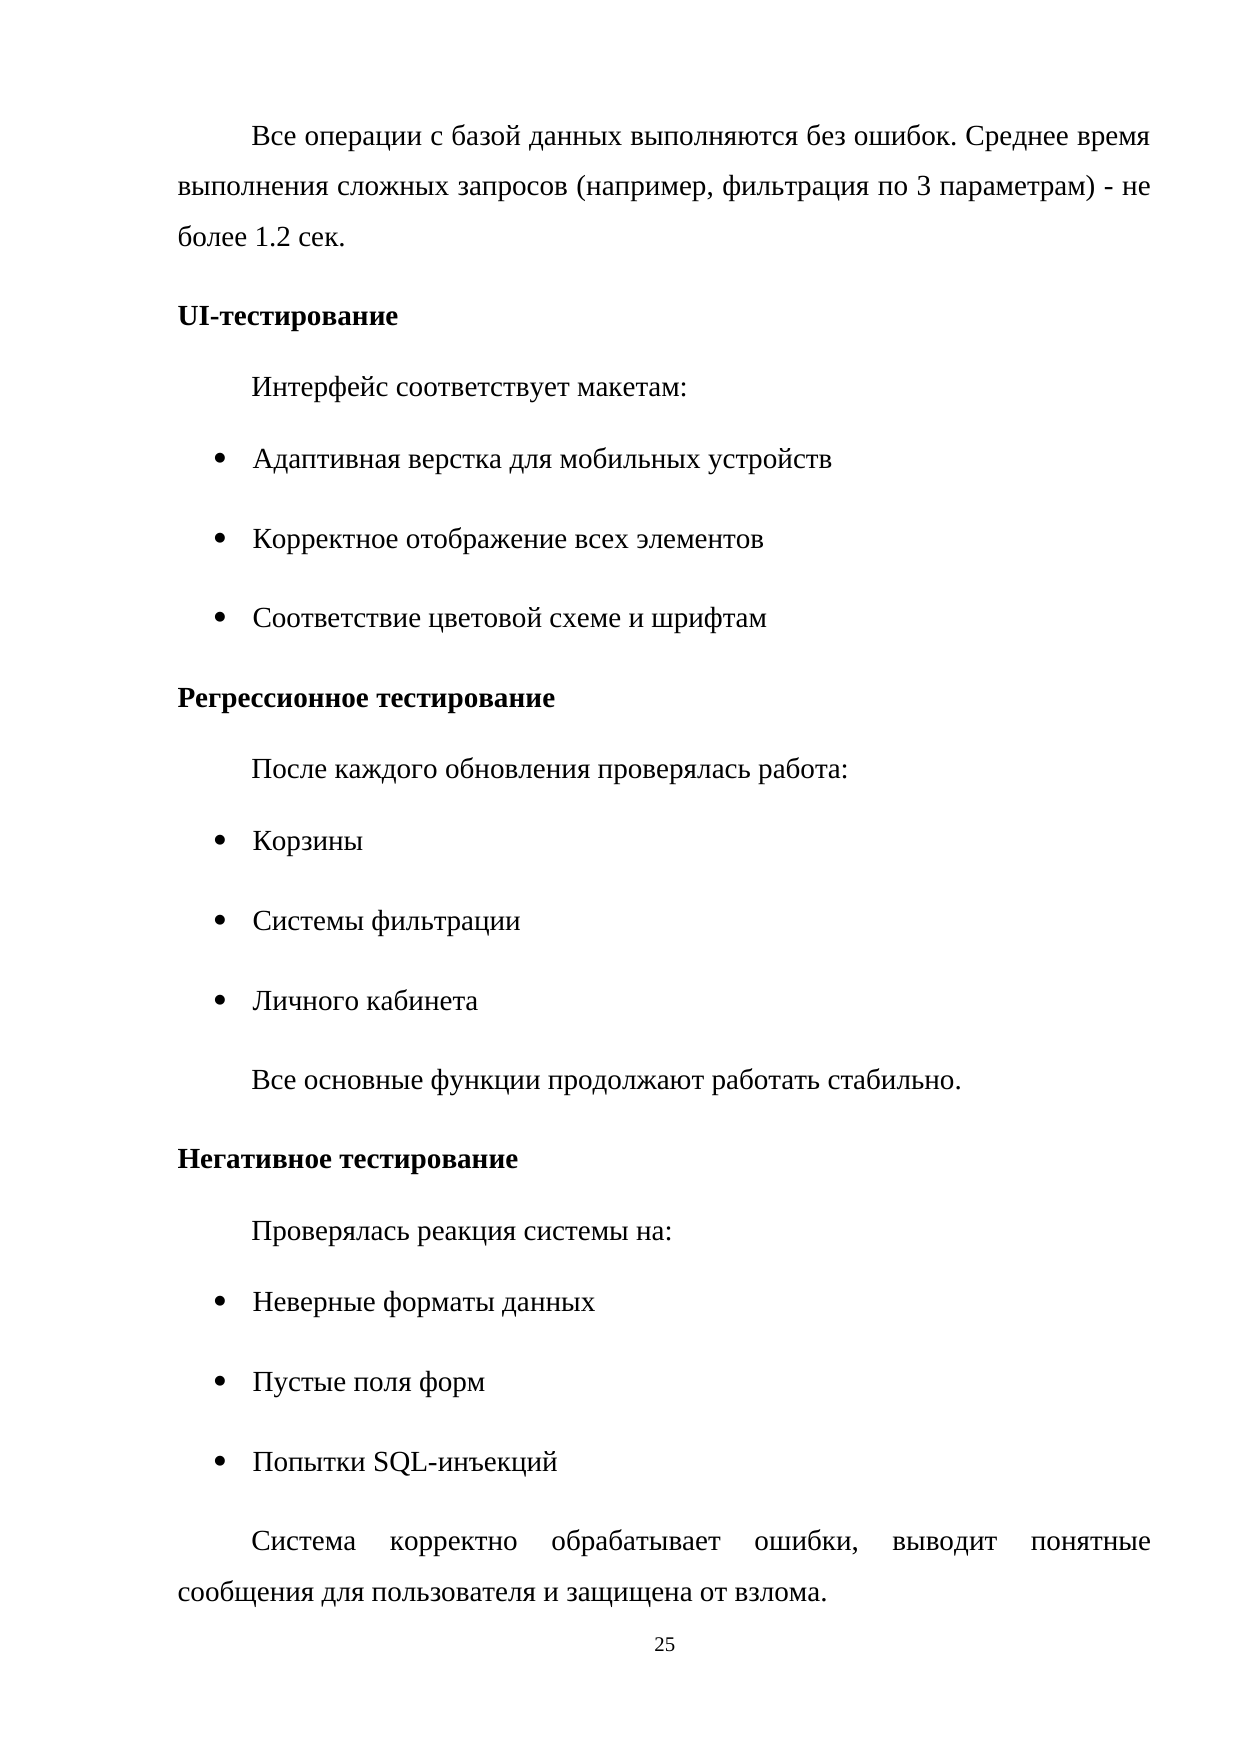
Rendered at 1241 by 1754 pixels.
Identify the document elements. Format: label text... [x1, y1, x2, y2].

text Все основные функции продолжают работать стабильно. [177, 1062, 1152, 1096]
list Пустые поля форм [215, 1364, 1152, 1398]
subtitle Негативное тестирование [177, 1141, 1152, 1174]
list Личного кабинета [215, 983, 1152, 1016]
subtitle Регрессионное тестирование [177, 680, 1152, 713]
text Проверялась реакция системы на: [177, 1213, 1152, 1246]
text Интерфейс соответствует макетам: [177, 369, 1152, 403]
text Система корректно обрабатывает ошибки, выводит понятные сообщения для пользователя и защищена от взлома. [177, 1523, 1152, 1607]
text После каждого обновления проверялась работа: [177, 752, 1152, 785]
list Попытки SQL-инъекций [215, 1444, 1152, 1477]
subtitle UI-тестирование [177, 298, 1152, 331]
list Неверные форматы данных [215, 1284, 1152, 1318]
list Корзины [215, 823, 1152, 857]
list Адаптивная верстка для мобильных устройств [215, 441, 1152, 475]
text Все операции с базой данных выполняются без ошибок. Среднее время выполнения сложных запросов (например, фильтрация по 3 параметрам) - не более 1.2 сек. [177, 118, 1152, 252]
list Соответствие цветовой схеме и шрифтам [215, 600, 1152, 634]
list Корректное отображение всех элементов [215, 521, 1152, 554]
list Системы фильтрации [215, 903, 1152, 937]
